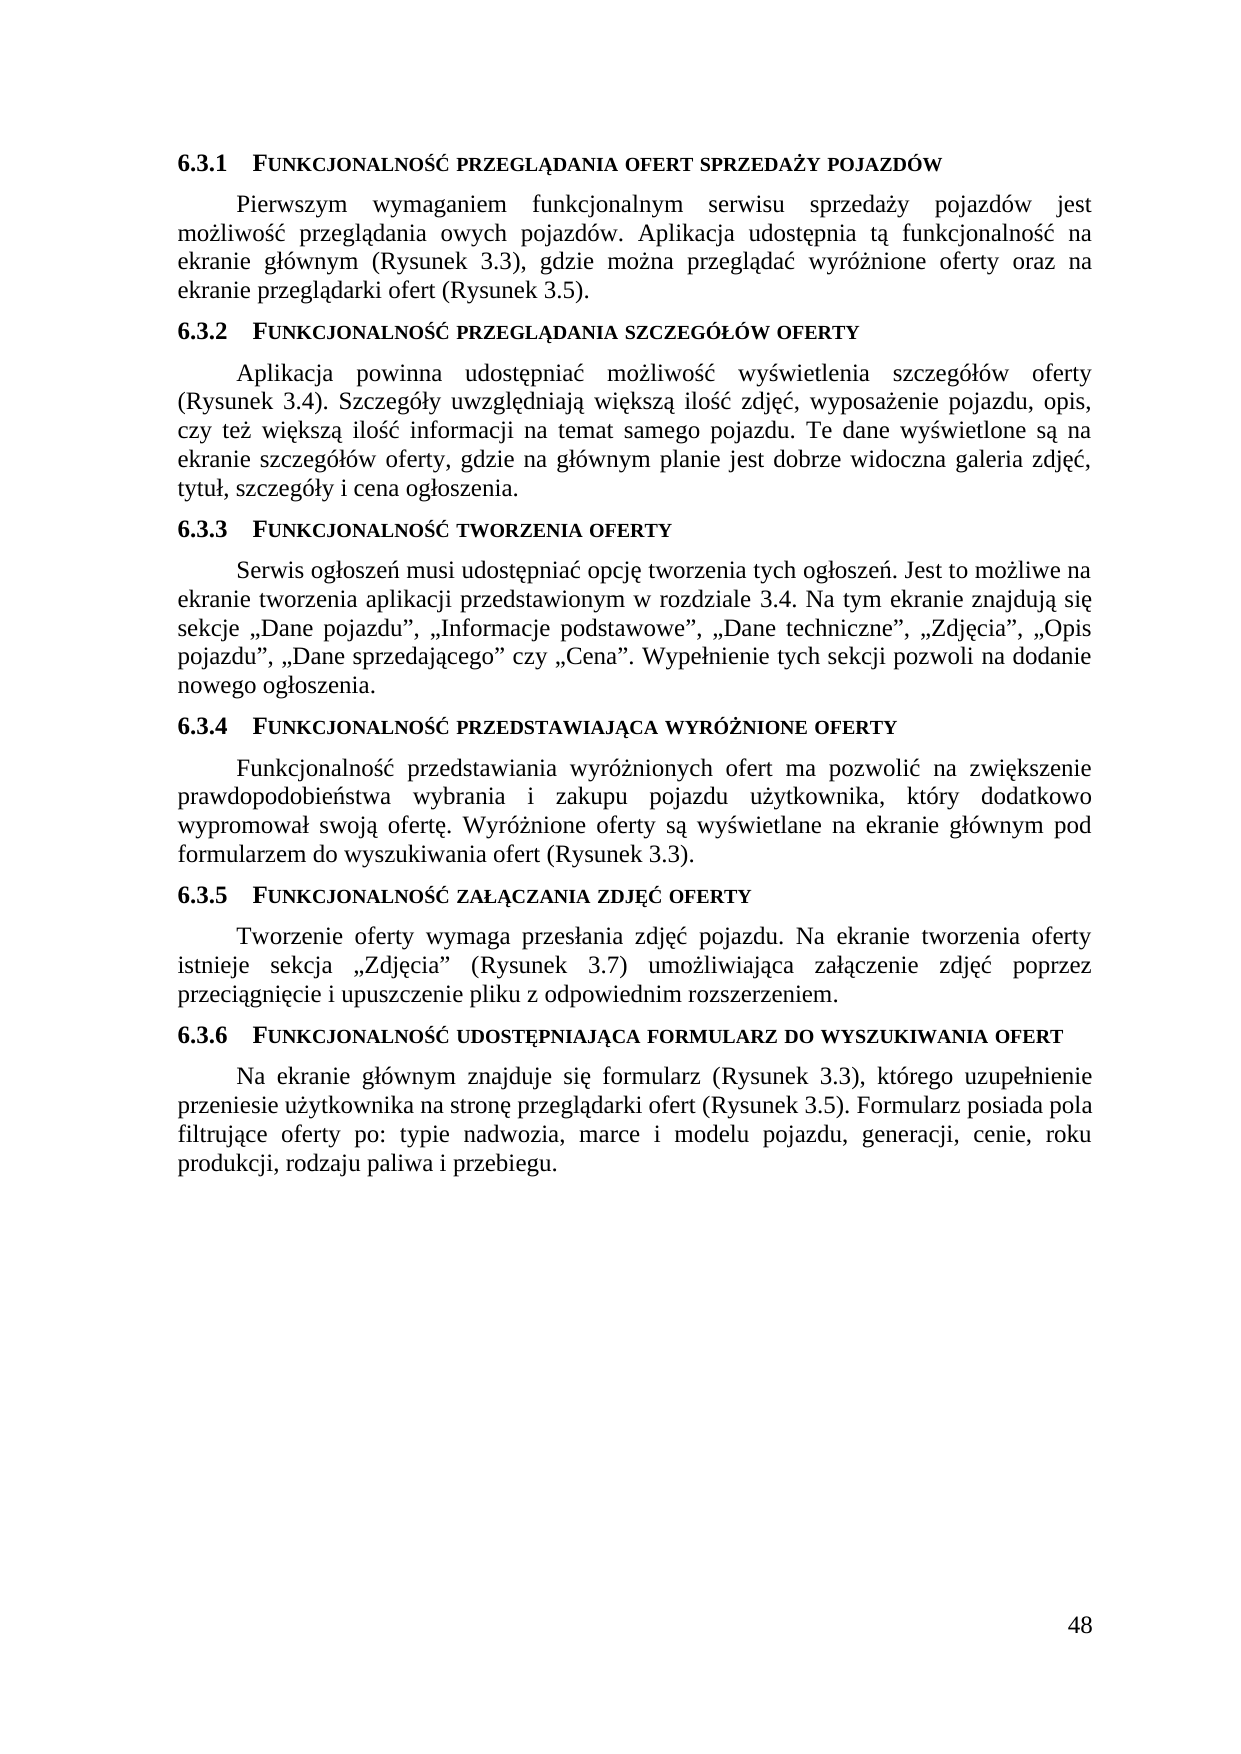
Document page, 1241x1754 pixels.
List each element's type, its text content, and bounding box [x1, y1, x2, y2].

subtitle Funkcjonalność przedstawiająca wyróżnione oferty [177, 711, 1092, 740]
subtitle Funkcjonalność przeglądania ofert sprzedaży pojazdów [177, 148, 1092, 176]
text Serwis ogłoszeń musi udostępniać opcję tworzenia tych ogłoszeń. Jest to możliwe na ekranie tworzenia aplikacji przedstawionym w rozdziale 3.4. Na tym ekranie znajdują się sekcje „Dane pojazdu”, „Informacje podstawowe”, „Dane techniczne”, „Zdjęcia”, „Opis pojazdu”, „Dane sprzedającego” czy „Cena”. Wypełnienie tych sekcji pozwoli na dodanie nowego ogłoszenia. [177, 555, 1092, 699]
subtitle Funkcjonalność udostępniająca formularz do wyszukiwania ofert [177, 1020, 1092, 1049]
subtitle Funkcjonalność załączania zdjęć oferty [177, 880, 1092, 909]
subtitle Funkcjonalność przeglądania szczegółów oferty [177, 316, 1092, 345]
subtitle Funkcjonalność tworzenia oferty [177, 514, 1092, 543]
